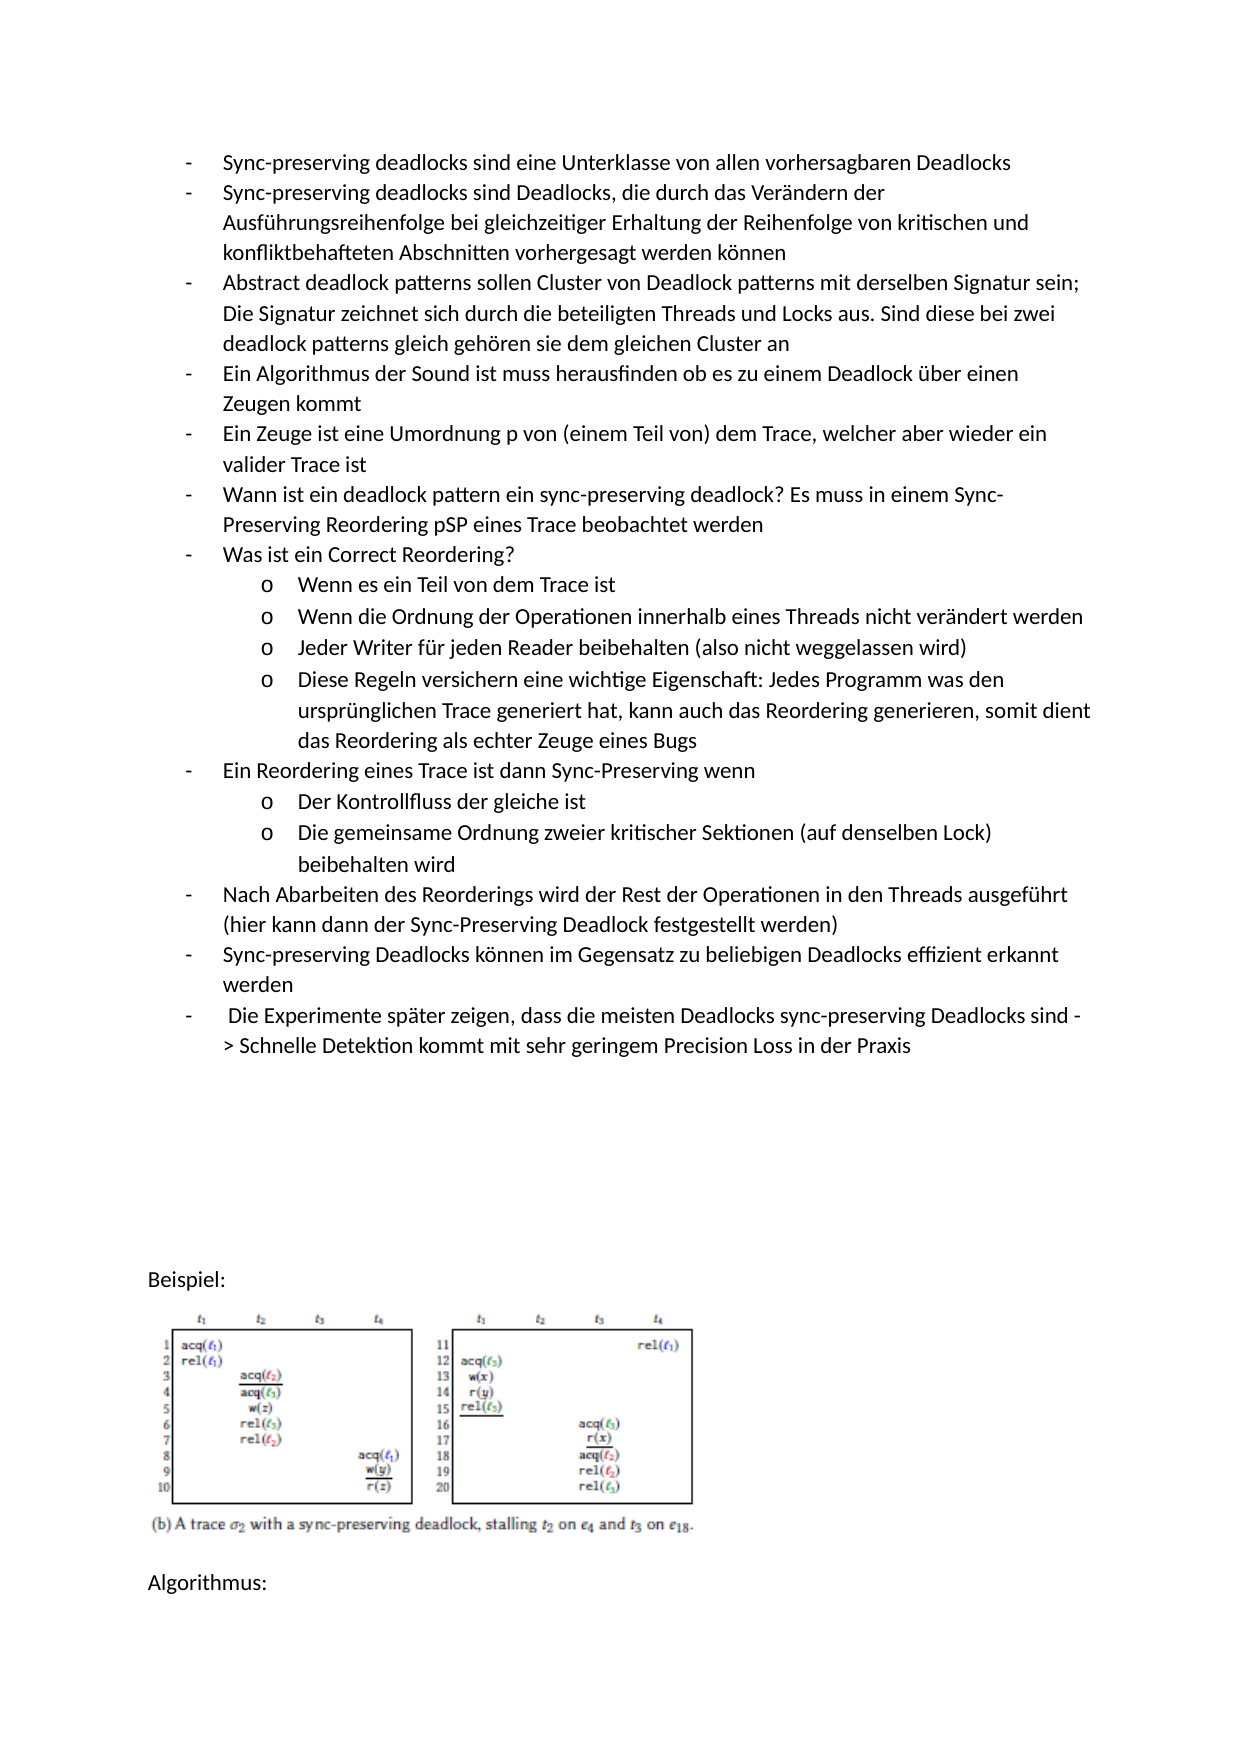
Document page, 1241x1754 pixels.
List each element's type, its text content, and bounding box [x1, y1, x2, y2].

list Jeder Writer für jeden Reader beibehalten (also nicht weggelassen wird) [260, 633, 1093, 663]
list Wenn es ein Teil von dem Trace ist [260, 571, 1093, 600]
list Sync-preserving deadlocks sind eine Unterklasse von allen vorhersagbaren Deadlocks [185, 148, 1093, 176]
list Was ist ein Correct Reordering? [185, 540, 1093, 568]
list Wenn die Ordnung der Operationen innerhalb eines Threads nicht verändert werden [260, 602, 1093, 631]
text Beispiel: [148, 1265, 1093, 1293]
list Abstract deadlock patterns sollen Cluster von Deadlock patterns mit derselben Signatur sein; Die Signatur zeichnet sich durch die beteiligten Threads und Locks aus. Sind diese bei zwei deadlock patterns gleich gehören sie dem gleichen Cluster an [185, 268, 1093, 357]
list Diese Regeln versichern eine wichtige Eigenschaft: Jedes Programm was den ursprünglichen Trace generiert hat, kann auch das Reordering generieren, somit dient das Reordering als echter Zeuge eines Bugs [260, 665, 1093, 754]
list Ein Algorithmus der Sound ist muss herausfinden ob es zu einem Deadlock über einen Zeugen kommt [185, 359, 1093, 417]
list Sync-preserving deadlocks sind Deadlocks, die durch das Verändern der Ausführungsreihenfolge bei gleichzeitiger Erhaltung der Reihenfolge von kritischen und konfliktbehafteten Abschnitten vorhergesagt werden können [185, 178, 1093, 266]
text Algorithmus: [148, 1568, 1093, 1597]
list Nach Abarbeiten des Reorderings wird der Rest der Operationen in den Threads ausgeführt (hier kann dann der Sync-Preserving Deadlock festgestellt werden) [185, 880, 1093, 938]
picture [147, 1312, 715, 1550]
list Ein Reordering eines Trace ist dann Sync-Preserving wenn [185, 757, 1093, 785]
list Sync-preserving Deadlocks können im Gegensatz zu beliebigen Deadlocks effizient erkannt werden [185, 940, 1093, 998]
list Wann ist ein deadlock pattern ein sync-preserving deadlock? Es muss in einem Sync-Preserving Reordering pSP eines Trace beobachtet werden [185, 480, 1093, 538]
list Der Kontrollfluss der gleiche ist [260, 787, 1093, 816]
list Ein Zeuge ist eine Umordnung p von (einem Teil von) dem Trace, welcher aber wieder ein valider Trace ist [185, 419, 1093, 478]
list Die Experimente später zeigen, dass die meisten Deadlocks sync-preserving Deadlocks sind -> Schnelle Detektion kommt mit sehr geringem Precision Loss in der Praxis [185, 1001, 1093, 1059]
list Die gemeinsame Ordnung zweier kritischer Sektionen (auf denselben Lock) beibehalten wird [260, 818, 1093, 878]
